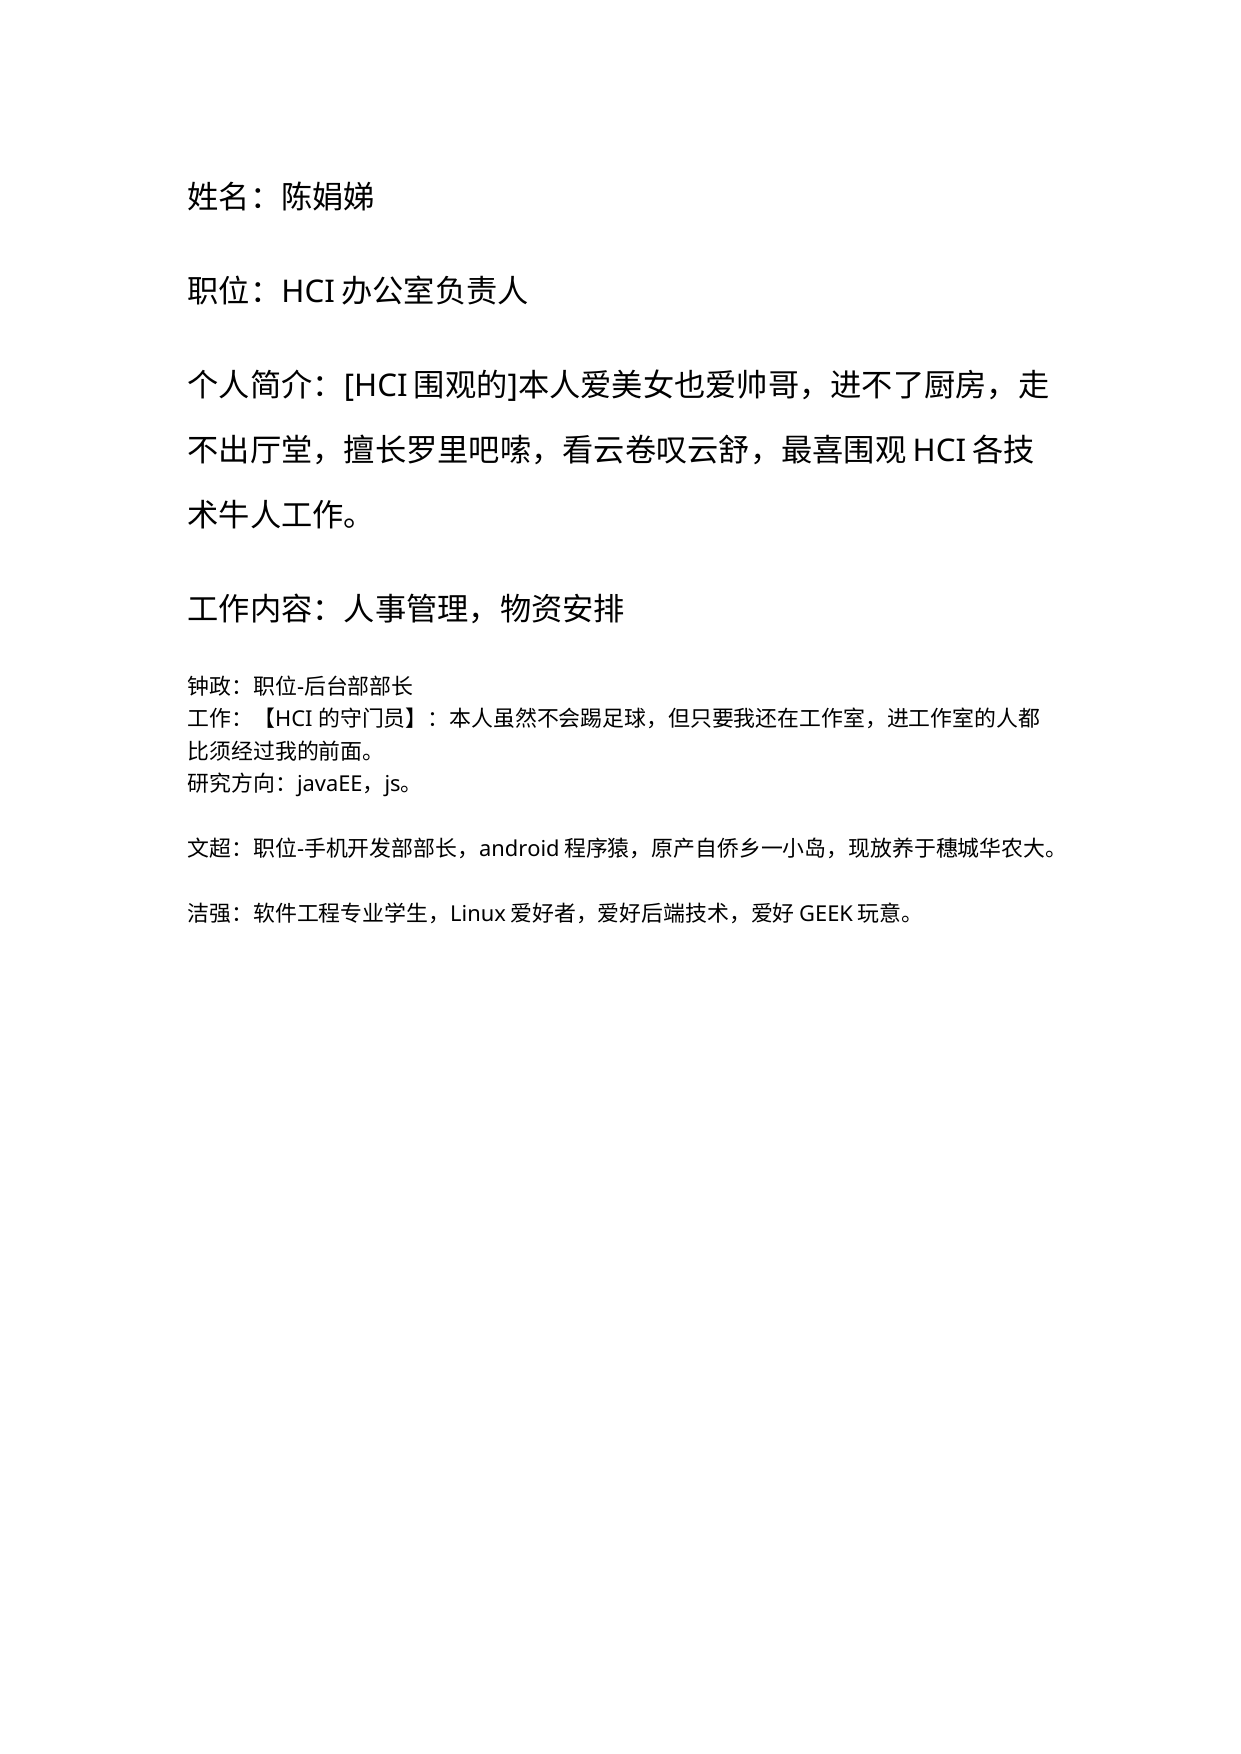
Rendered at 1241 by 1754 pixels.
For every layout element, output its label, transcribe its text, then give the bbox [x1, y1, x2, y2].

text 姓名：陈娟娣 [187, 162, 1053, 227]
text 工作内容：人事管理，物资安排 [187, 574, 1053, 639]
text 文超：职位-手机开发部部长，android程序猿，原产自侨乡一小岛，现放养于穗城华农大。 [187, 831, 1053, 864]
text 职位：HCI办公室负责人 [187, 256, 1053, 321]
text 洁强：软件工程专业学生，Linux爱好者，爱好后端技术，爱好GEEK玩意。 [187, 896, 1053, 929]
text 工作：【HCI 的守门员】：本人虽然不会踢足球，但只要我还在工作室，进工作室的人都比须经过我的前面。 [187, 701, 1053, 766]
text 个人简介：[HCI围观的]本人爱美女也爱帅哥，进不了厨房，走不出厅堂，擅长罗里吧嗦，看云卷叹云舒，最喜围观HCI各技术牛人工作。 [187, 350, 1053, 545]
text 研究方向：javaEE，js。 [187, 766, 1053, 799]
text 钟政：职位-后台部部长 [187, 669, 1053, 701]
